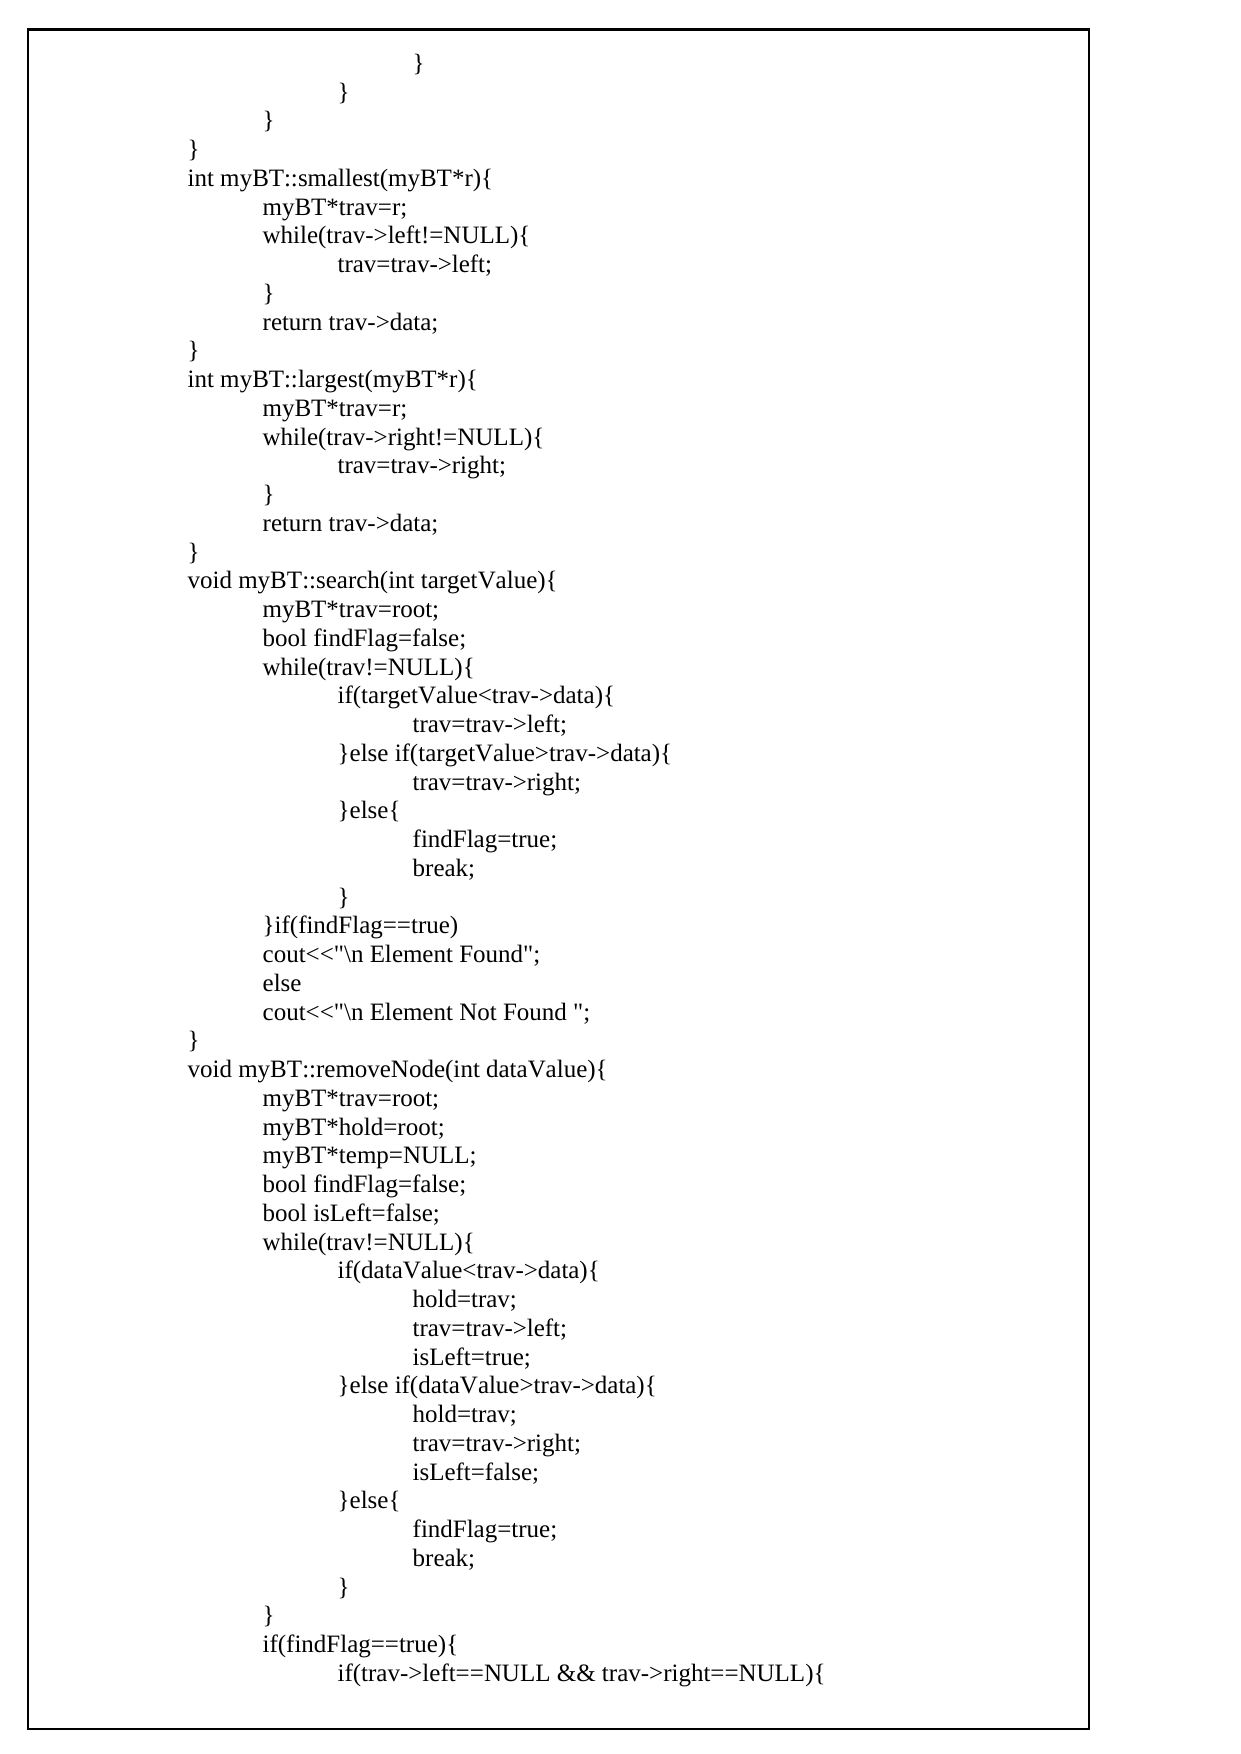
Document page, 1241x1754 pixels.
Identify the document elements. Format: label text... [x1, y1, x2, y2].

text } [187, 1572, 1053, 1600]
text myBT*hold=root; [187, 1112, 1053, 1140]
text cout<<"\n Element Found"; [187, 939, 1053, 968]
text myBT*trav=r; [187, 192, 1053, 220]
text bool findFlag=false; [187, 623, 1053, 652]
text bool isLeft=false; [187, 1198, 1053, 1227]
text } [187, 105, 1053, 134]
text trav=trav->left; [187, 249, 1053, 278]
text while(trav->left!=NULL){ [187, 220, 1053, 249]
text cout<<"\n Element Not Found "; [187, 997, 1053, 1025]
text }if(findFlag==true) [187, 910, 1053, 939]
text trav=trav->right; [187, 767, 1053, 795]
text myBT*trav=r; [187, 393, 1053, 422]
text findFlag=true; [187, 824, 1053, 853]
text }else if(dataValue>trav->data){ [187, 1370, 1053, 1399]
text } [187, 335, 1053, 364]
text }else{ [187, 1485, 1053, 1514]
text if(findFlag==true){ [187, 1629, 1053, 1658]
text while(trav->right!=NULL){ [187, 422, 1053, 450]
text } [187, 48, 1053, 77]
text void myBT::search(int targetValue){ [187, 565, 1053, 594]
text int myBT::largest(myBT*r){ [187, 364, 1053, 393]
text }else{ [187, 795, 1053, 824]
text } [187, 479, 1053, 508]
text myBT*temp=NULL; [187, 1140, 1053, 1169]
text findFlag=true; [187, 1514, 1053, 1543]
text int myBT::smallest(myBT*r){ [187, 163, 1053, 192]
text } [187, 1600, 1053, 1629]
text if(targetValue<trav->data){ [187, 680, 1053, 709]
text myBT*trav=root; [187, 594, 1053, 623]
text } [187, 134, 1053, 163]
text } [187, 537, 1053, 565]
text if(trav->left==NULL && trav->right==NULL){ [187, 1658, 1053, 1687]
text isLeft=false; [187, 1457, 1053, 1485]
text trav=trav->right; [187, 1428, 1053, 1457]
text while(trav!=NULL){ [187, 652, 1053, 680]
text } [187, 77, 1053, 105]
text void myBT::removeNode(int dataValue){ [187, 1054, 1053, 1083]
text else [187, 968, 1053, 997]
text return trav->data; [187, 307, 1053, 335]
text } [187, 882, 1053, 910]
text break; [187, 853, 1053, 882]
text break; [187, 1543, 1053, 1572]
text isLeft=true; [187, 1342, 1053, 1370]
text } [187, 1025, 1053, 1054]
text hold=trav; [187, 1399, 1053, 1428]
text bool findFlag=false; [187, 1169, 1053, 1198]
text } [187, 278, 1053, 307]
text }else if(targetValue>trav->data){ [187, 738, 1053, 767]
text myBT*trav=root; [187, 1083, 1053, 1112]
text trav=trav->right; [187, 450, 1053, 479]
text hold=trav; [187, 1284, 1053, 1313]
text while(trav!=NULL){ [187, 1227, 1053, 1255]
text if(dataValue<trav->data){ [187, 1255, 1053, 1284]
text trav=trav->left; [187, 709, 1053, 738]
text trav=trav->left; [187, 1313, 1053, 1342]
text return trav->data; [187, 508, 1053, 537]
